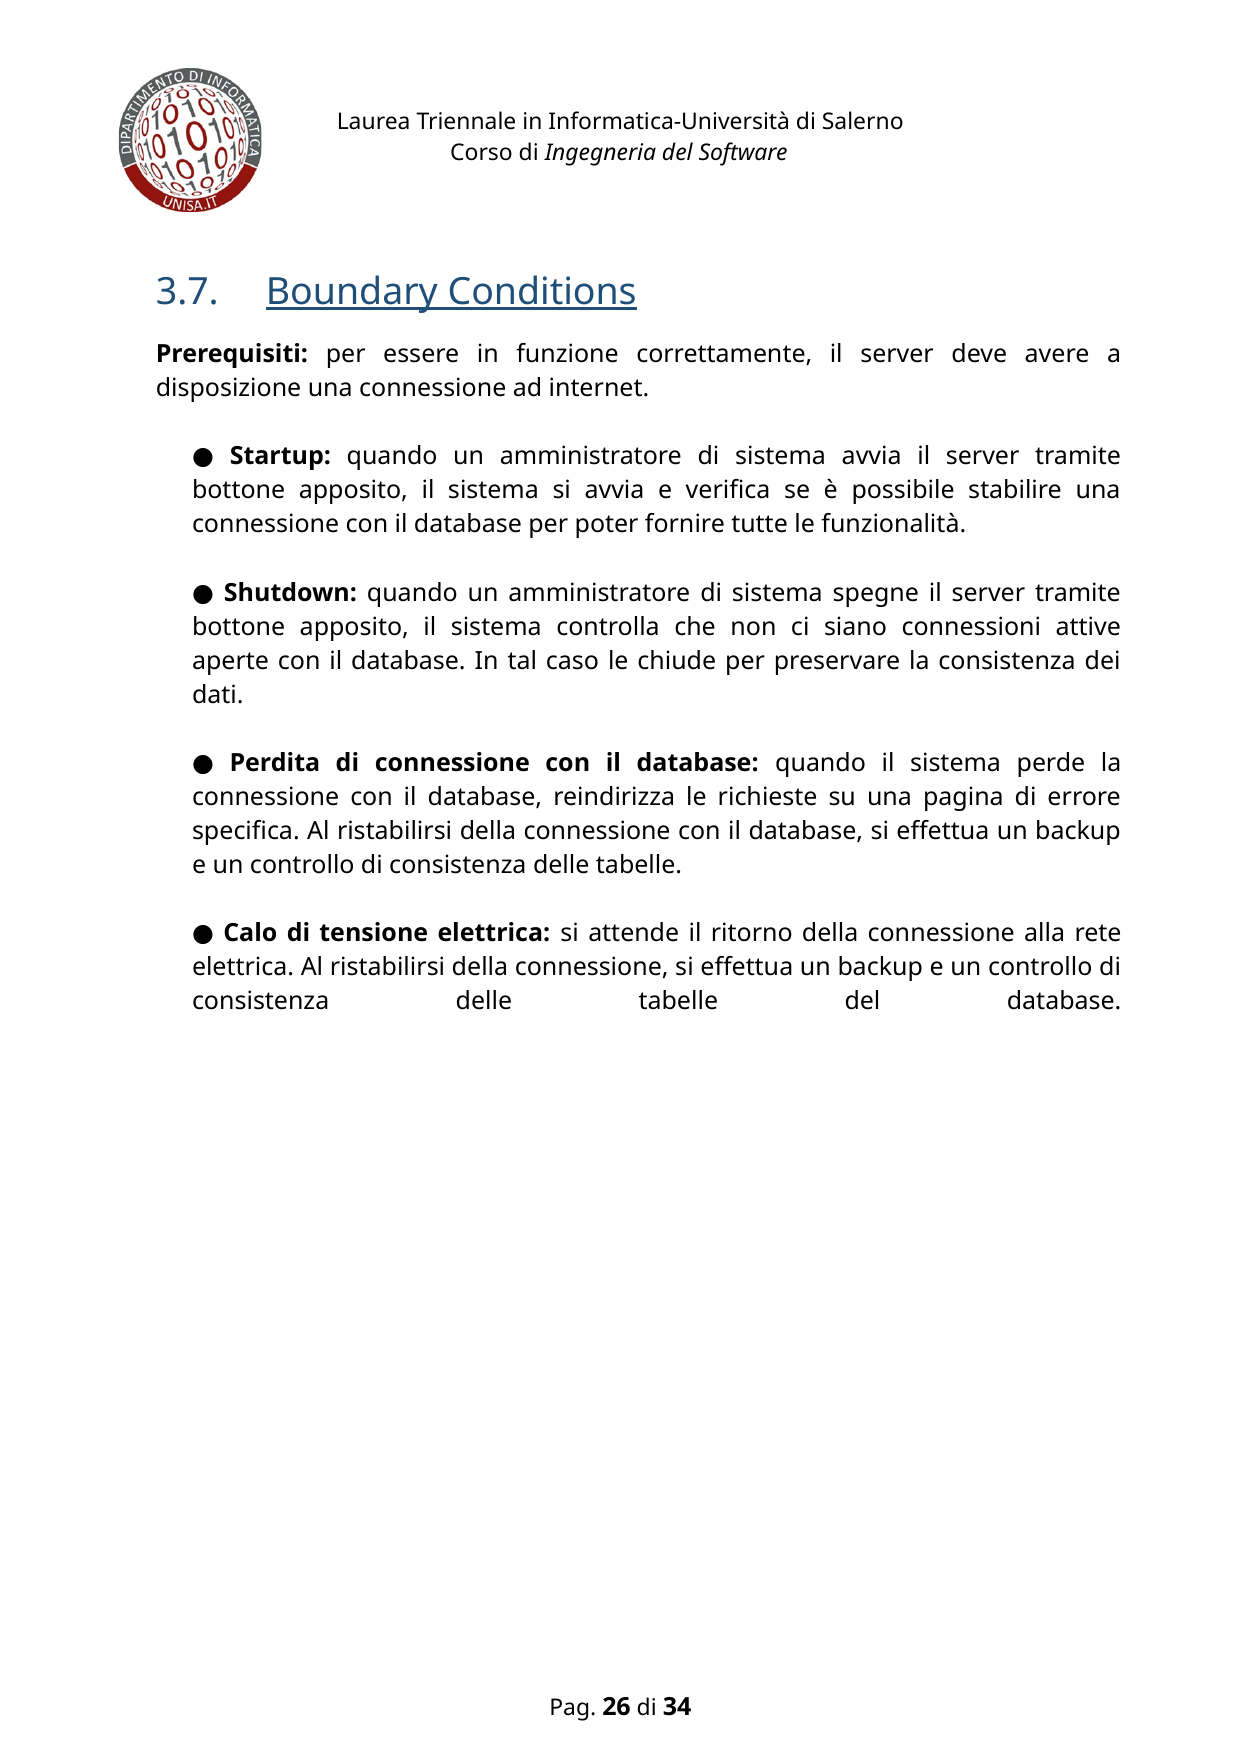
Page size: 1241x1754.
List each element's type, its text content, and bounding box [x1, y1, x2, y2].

text ● Shutdown: quando un amministratore di sistema spegne il server tramite bottone apposito, il sistema controlla che non ci siano connessioni attive aperte con il database. In tal caso le chiude per preservare la consistenza dei dati. [192, 574, 1122, 711]
picture [118, 68, 262, 212]
text ● Calo di tensione elettrica: si attende il ritorno della connessione alla rete elettrica. Al ristabilirsi della connessione, si effettua un backup e un controllo di consistenza delle tabelle del database. [192, 915, 1122, 1048]
text Prerequisiti: per essere in funzione correttamente, il server deve avere a disposizione una connessione ad internet. [156, 336, 1122, 404]
text ● Startup: quando un amministratore di sistema avvia il server tramite bottone apposito, il sistema si avvia e verifica se è possibile stabilire una connessione con il database per poter fornire tutte le funzionalità. [192, 438, 1122, 540]
list Boundary Conditions [156, 264, 1122, 315]
text ● Perdita di connessione con il database: quando il sistema perde la connessione con il database, reindirizza le richieste su una pagina di errore specifica. Al ristabilirsi della connessione con il database, si effettua un backup e un controllo di consistenza delle tabelle. [192, 744, 1122, 881]
